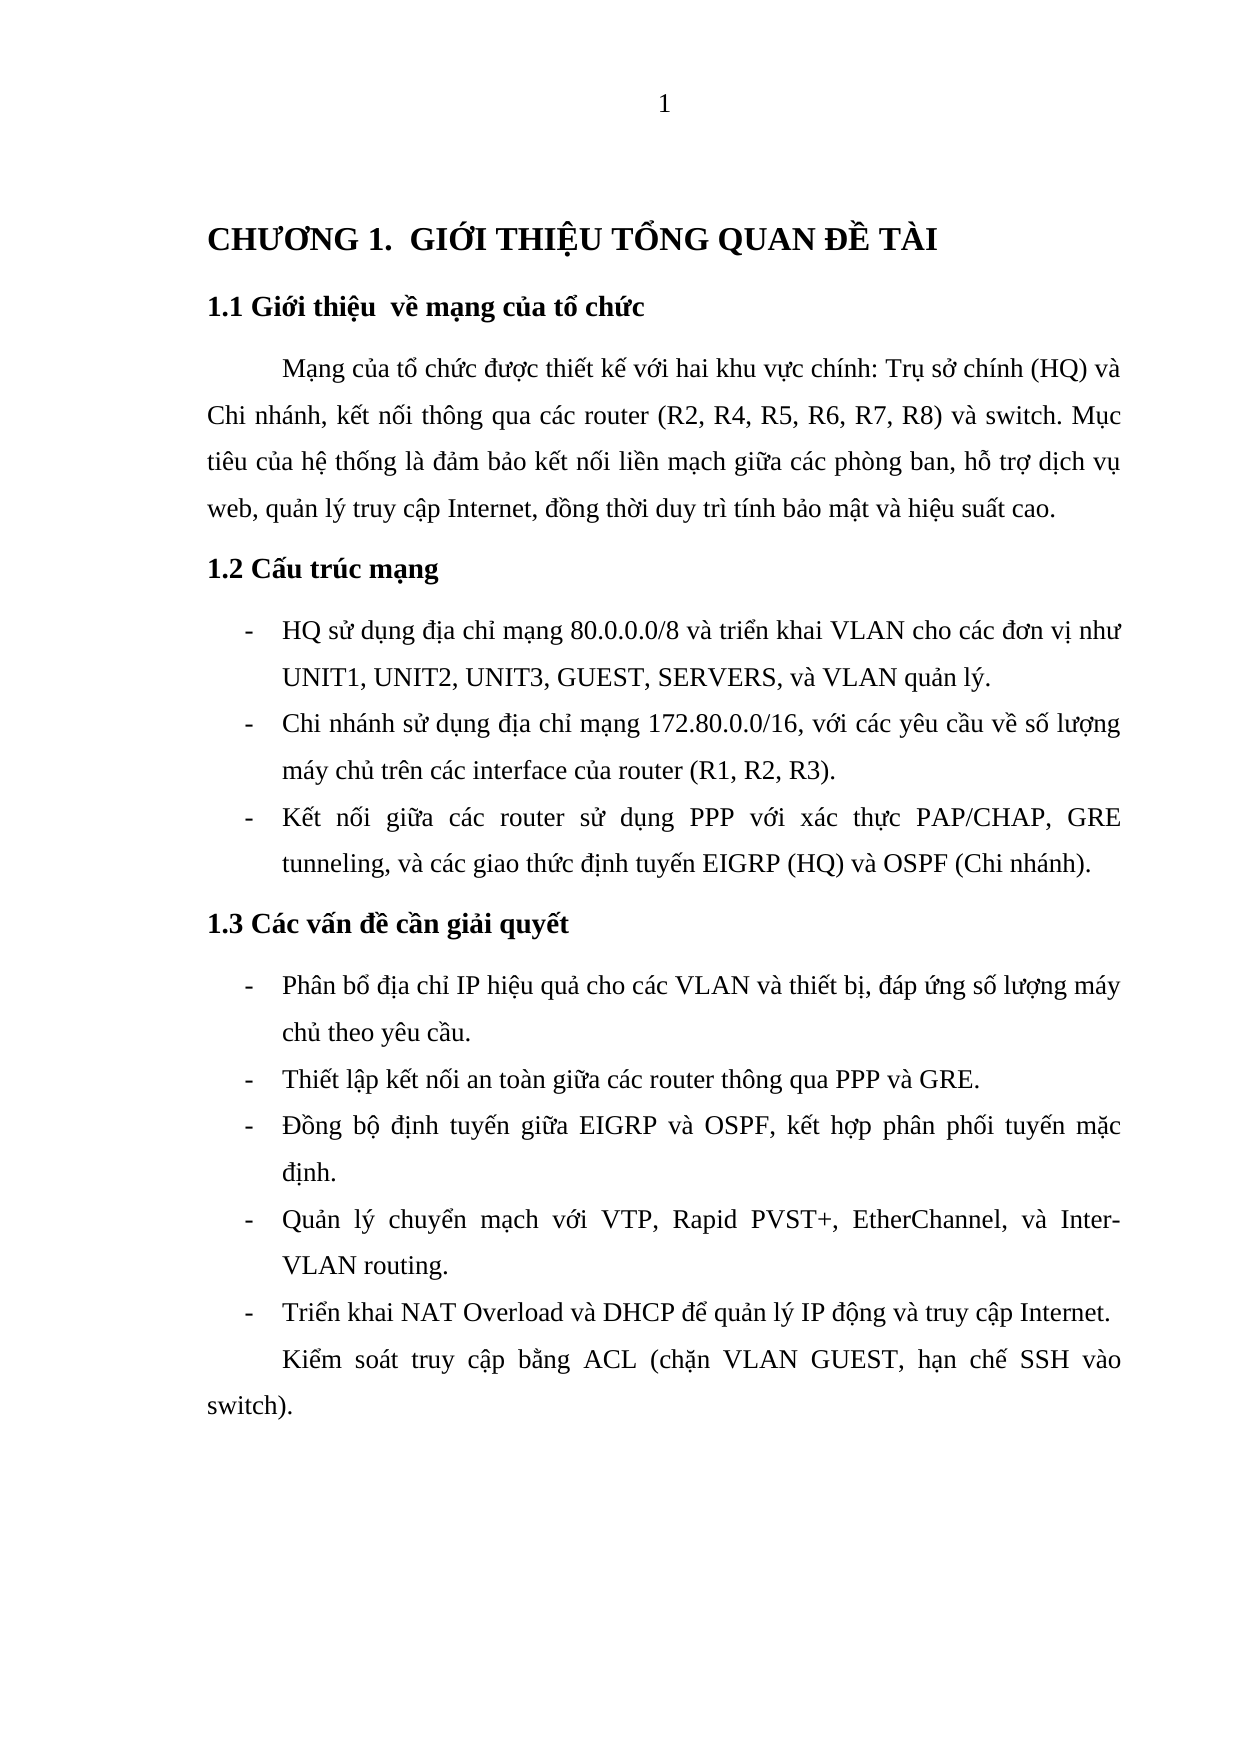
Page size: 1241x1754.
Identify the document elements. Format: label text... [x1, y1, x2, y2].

list Đồng bộ định tuyến giữa EIGRP và OSPF, kết hợp phân phối tuyến mặc định. [244, 1109, 1122, 1187]
subtitle Giới thiệu về mạng của tổ chức [207, 289, 1122, 323]
subtitle Các vấn đề cần giải quyết [207, 907, 1122, 940]
subtitle GIỚI THIỆU TỔNG QUAN ĐỀ TÀI [207, 219, 1122, 258]
subtitle Cấu trúc mạng [207, 551, 1122, 585]
text Mạng của tổ chức được thiết kế với hai khu vực chính: Trụ sở chính (HQ) và Chi nhánh, kết nối thông qua các router (R2, R4, R5, R6, R7, R8) và switch. Mục tiêu của hệ thống là đảm bảo kết nối liền mạch giữa các phòng ban, hỗ trợ dịch vụ web, quản lý truy cập Internet, đồng thời duy trì tính bảo mật và hiệu suất cao. [207, 352, 1122, 523]
list Triển khai NAT Overload và DHCP để quản lý IP động và truy cập Internet. [244, 1296, 1122, 1327]
list Kết nối giữa các router sử dụng PPP với xác thực PAP/CHAP, GRE tunneling, và các giao thức định tuyến EIGRP (HQ) và OSPF (Chi nhánh). [244, 801, 1122, 878]
list Quản lý chuyển mạch với VTP, Rapid PVST+, EtherChannel, và Inter-VLAN routing. [244, 1203, 1122, 1281]
list HQ sử dụng địa chỉ mạng 80.0.0.0/8 và triển khai VLAN cho các đơn vị như UNIT1, UNIT2, UNIT3, GUEST, SERVERS, và VLAN quản lý. [244, 614, 1122, 692]
list Phân bổ địa chỉ IP hiệu quả cho các VLAN và thiết bị, đáp ứng số lượng máy chủ theo yêu cầu. [244, 969, 1122, 1047]
list Chi nhánh sử dụng địa chỉ mạng 172.80.0.0/16, với các yêu cầu về số lượng máy chủ trên các interface của router (R1, R2, R3). [244, 707, 1122, 785]
text Kiểm soát truy cập bằng ACL (chặn VLAN GUEST, hạn chế SSH vào switch). [207, 1343, 1122, 1421]
list Thiết lập kết nối an toàn giữa các router thông qua PPP và GRE. [244, 1063, 1122, 1094]
